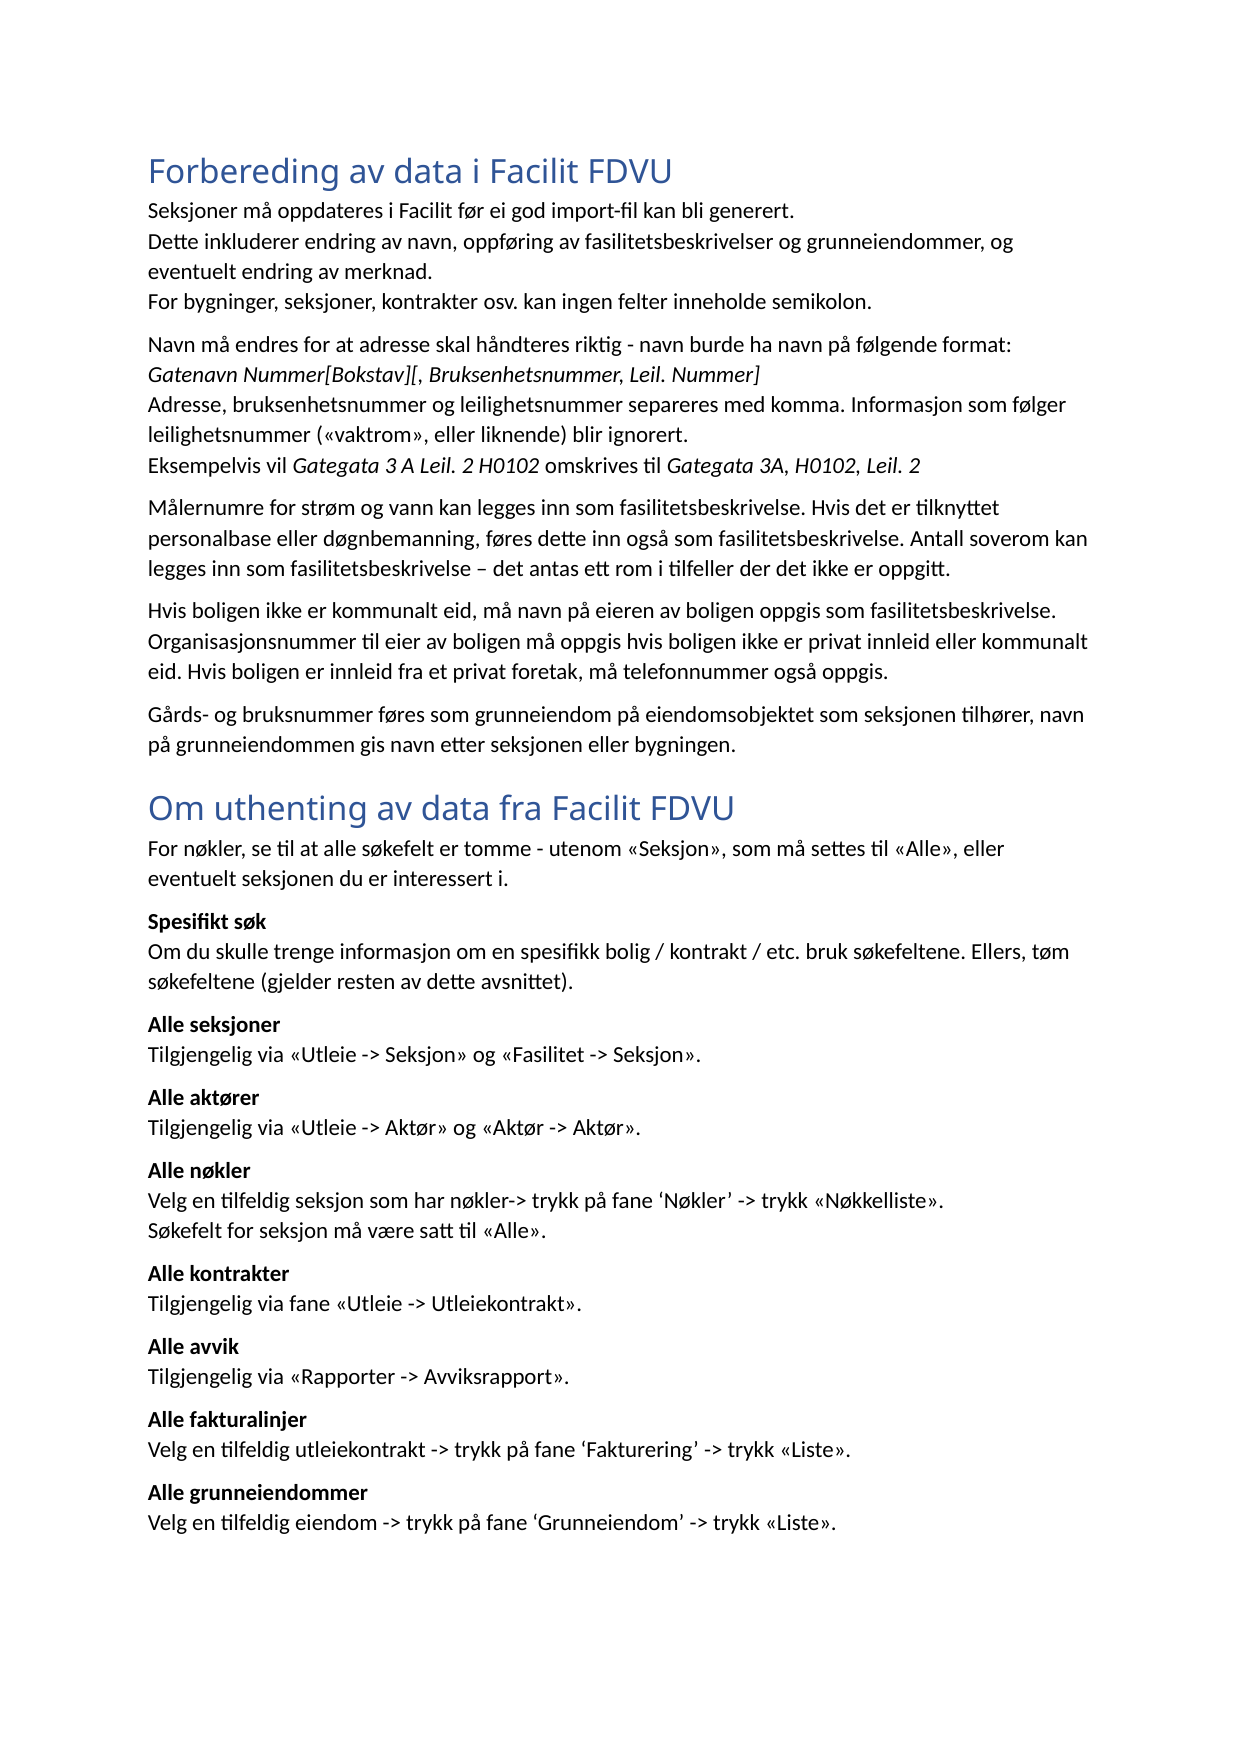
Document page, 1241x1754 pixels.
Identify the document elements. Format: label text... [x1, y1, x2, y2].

text Alle avvik Tilgjengelig via «Rapporter -> Avviksrapport». [148, 1332, 1093, 1390]
text Alle aktører Tilgjengelig via «Utleie -> Aktør» og «Aktør -> Aktør». [148, 1083, 1093, 1141]
subtitle Om uthenting av data fra Facilit FDVU [148, 785, 1093, 831]
text Målernumre for strøm og vann kan legges inn som fasilitetsbeskrivelse. Hvis det er tilknyttet personalbase eller døgnbemanning, føres dette inn også som fasilitetsbeskrivelse. Antall soverom kan legges inn som fasilitetsbeskrivelse – det antas ett rom i tilfeller der det ikke er oppgitt. [148, 493, 1093, 582]
text Alle kontrakter Tilgjengelig via fane «Utleie -> Utleiekontrakt». [148, 1259, 1093, 1317]
text Alle fakturalinjer Velg en tilfeldig utleiekontrakt -> trykk på fane ‘Fakturering’ -> trykk «Liste». [148, 1405, 1093, 1463]
subtitle Forbereding av data i Facilit FDVU [148, 148, 1093, 193]
text Navn må endres for at adresse skal håndteres riktig - navn burde ha navn på følgende format: Gatenavn Nummer[Bokstav][, Bruksenhetsnummer, Leil. Nummer] Adresse, bruksenhetsnummer og leilighetsnummer separeres med komma. Informasjon som følger leilighetsnummer («vaktrom», eller liknende) blir ignorert. Eksempelvis vil Gategata 3 A Leil. 2 H0102 omskrives til Gategata 3A, H0102, Leil. 2 [148, 330, 1093, 479]
text Alle grunneiendommer Velg en tilfeldig eiendom -> trykk på fane ‘Grunneiendom’ -> trykk «Liste». [148, 1478, 1093, 1536]
text Alle seksjoner Tilgjengelig via «Utleie -> Seksjon» og «Fasilitet -> Seksjon». [148, 1010, 1093, 1068]
text For nøkler, se til at alle søkefelt er tomme - utenom «Seksjon», som må settes til «Alle», eller eventuelt seksjonen du er interessert i. [148, 834, 1093, 892]
text Alle nøkler Velg en tilfeldig seksjon som har nøkler-> trykk på fane ‘Nøkler’ -> trykk «Nøkkelliste». Søkefelt for seksjon må være satt til «Alle». [148, 1156, 1093, 1244]
text Gårds- og bruksnummer føres som grunneiendom på eiendomsobjektet som seksjonen tilhører, navn på grunneiendommen gis navn etter seksjonen eller bygningen. [148, 700, 1093, 758]
text Seksjoner må oppdateres i Facilit før ei god import-fil kan bli generert. Dette inkluderer endring av navn, oppføring av fasilitetsbeskrivelser og grunneiendommer, og eventuelt endring av merknad. For bygninger, seksjoner, kontrakter osv. kan ingen felter inneholde semikolon. [148, 197, 1093, 315]
text Hvis boligen ikke er kommunalt eid, må navn på eieren av boligen oppgis som fasilitetsbeskrivelse. Organisasjonsnummer til eier av boligen må oppgis hvis boligen ikke er privat innleid eller kommunalt eid. Hvis boligen er innleid fra et privat foretak, må telefonnummer også oppgis. [148, 597, 1093, 685]
text Spesifikt søk Om du skulle trenge informasjon om en spesifikk bolig / kontrakt / etc. bruk søkefeltene. Ellers, tøm søkefeltene (gjelder resten av dette avsnittet). [148, 907, 1093, 995]
